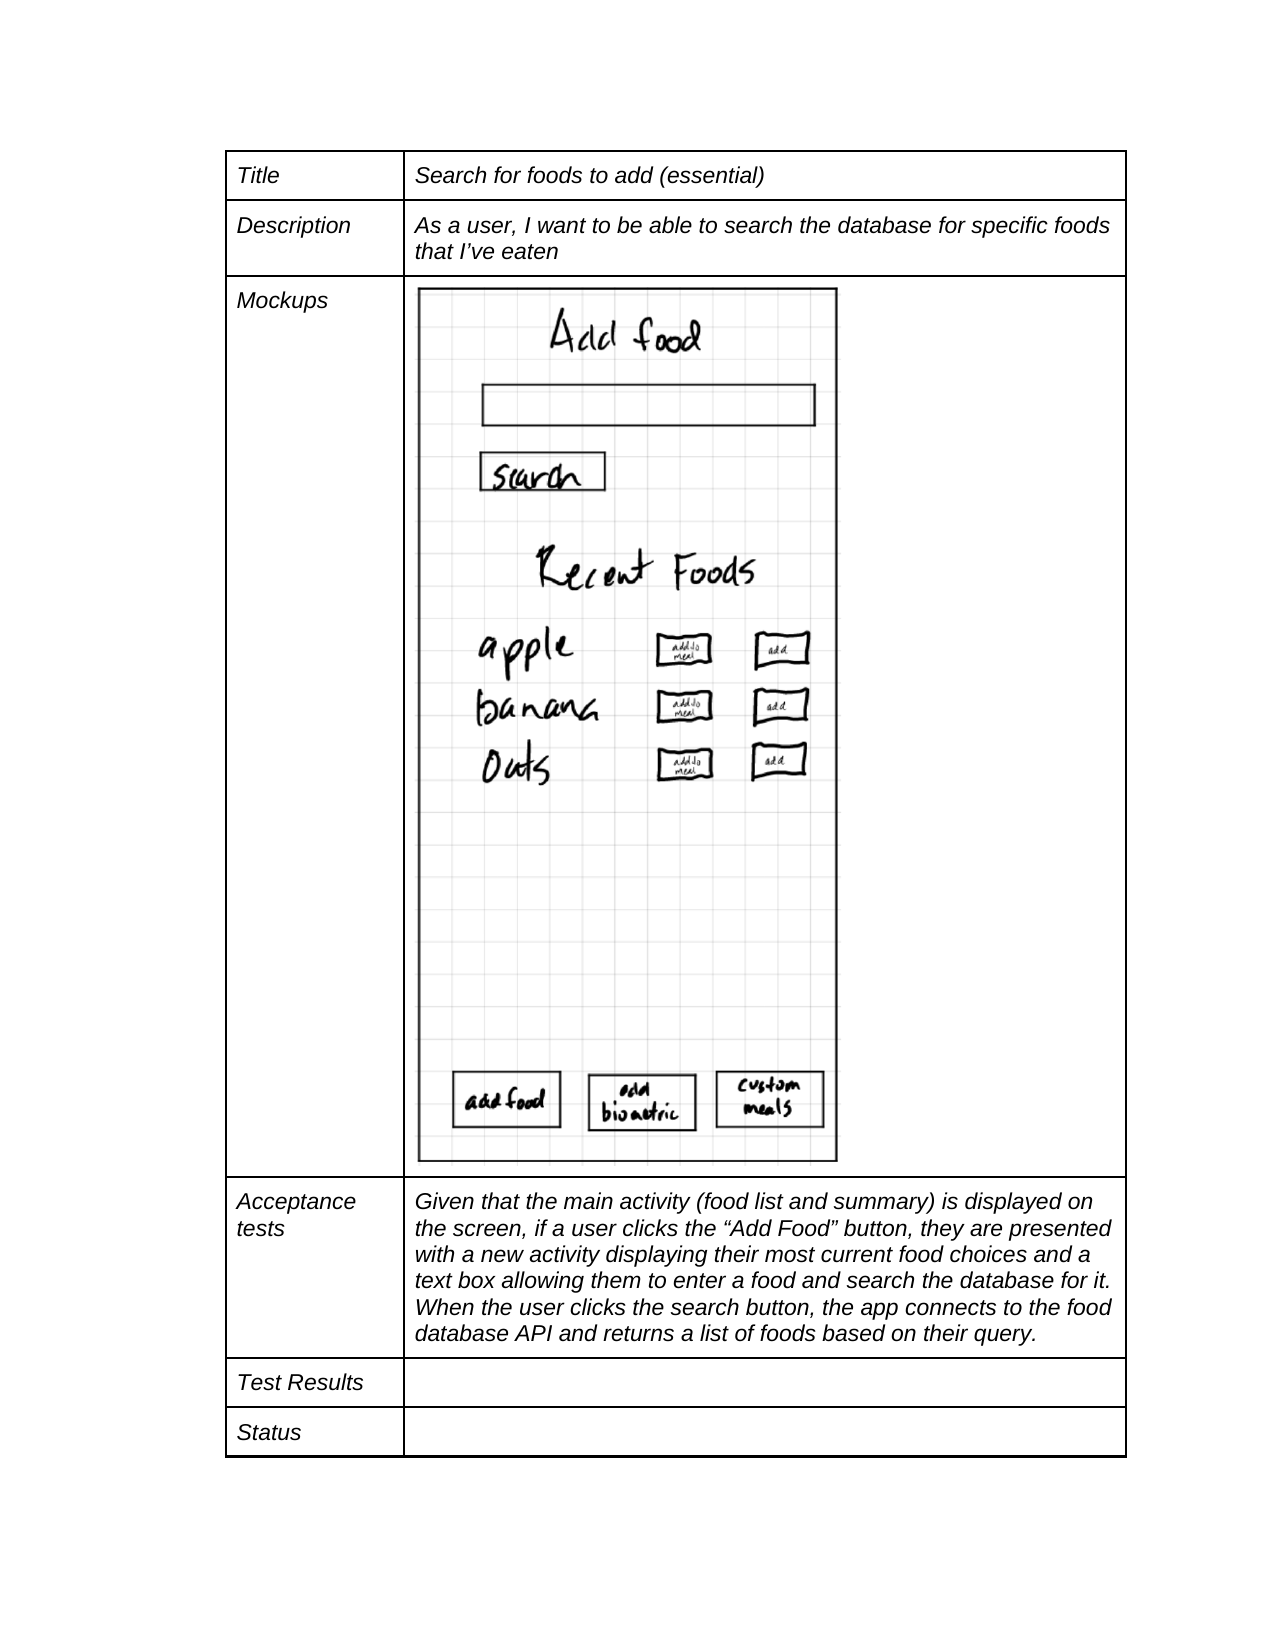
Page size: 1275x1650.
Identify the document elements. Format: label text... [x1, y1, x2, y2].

table_cell [405, 1408, 1125, 1455]
picture [414, 287, 842, 1166]
table_cell Status [227, 1408, 403, 1455]
table_cell Mockups [227, 277, 403, 1176]
table_cell Description [227, 201, 403, 275]
table_cell Test Results [227, 1359, 403, 1406]
table_cell Acceptance tests [227, 1178, 403, 1357]
table_header Title [227, 152, 403, 199]
table_header Search for foods to add (essential) [405, 152, 1125, 199]
table_cell Given that the main activity (food list and summary) is displayed on the screen, if a user clicks the “Add Food” button, they are presented with a new activity displaying their most current food choices and a text box allowing them to enter a food and search the database for it. When the user clicks the search button, the app connects to the food database API and returns a list of foods based on their query. [405, 1178, 1125, 1357]
table_cell As a user, I want to be able to search the database for specific foods that I’ve eaten [405, 201, 1125, 275]
table_cell [405, 277, 1125, 1176]
table_cell [405, 1359, 1125, 1406]
